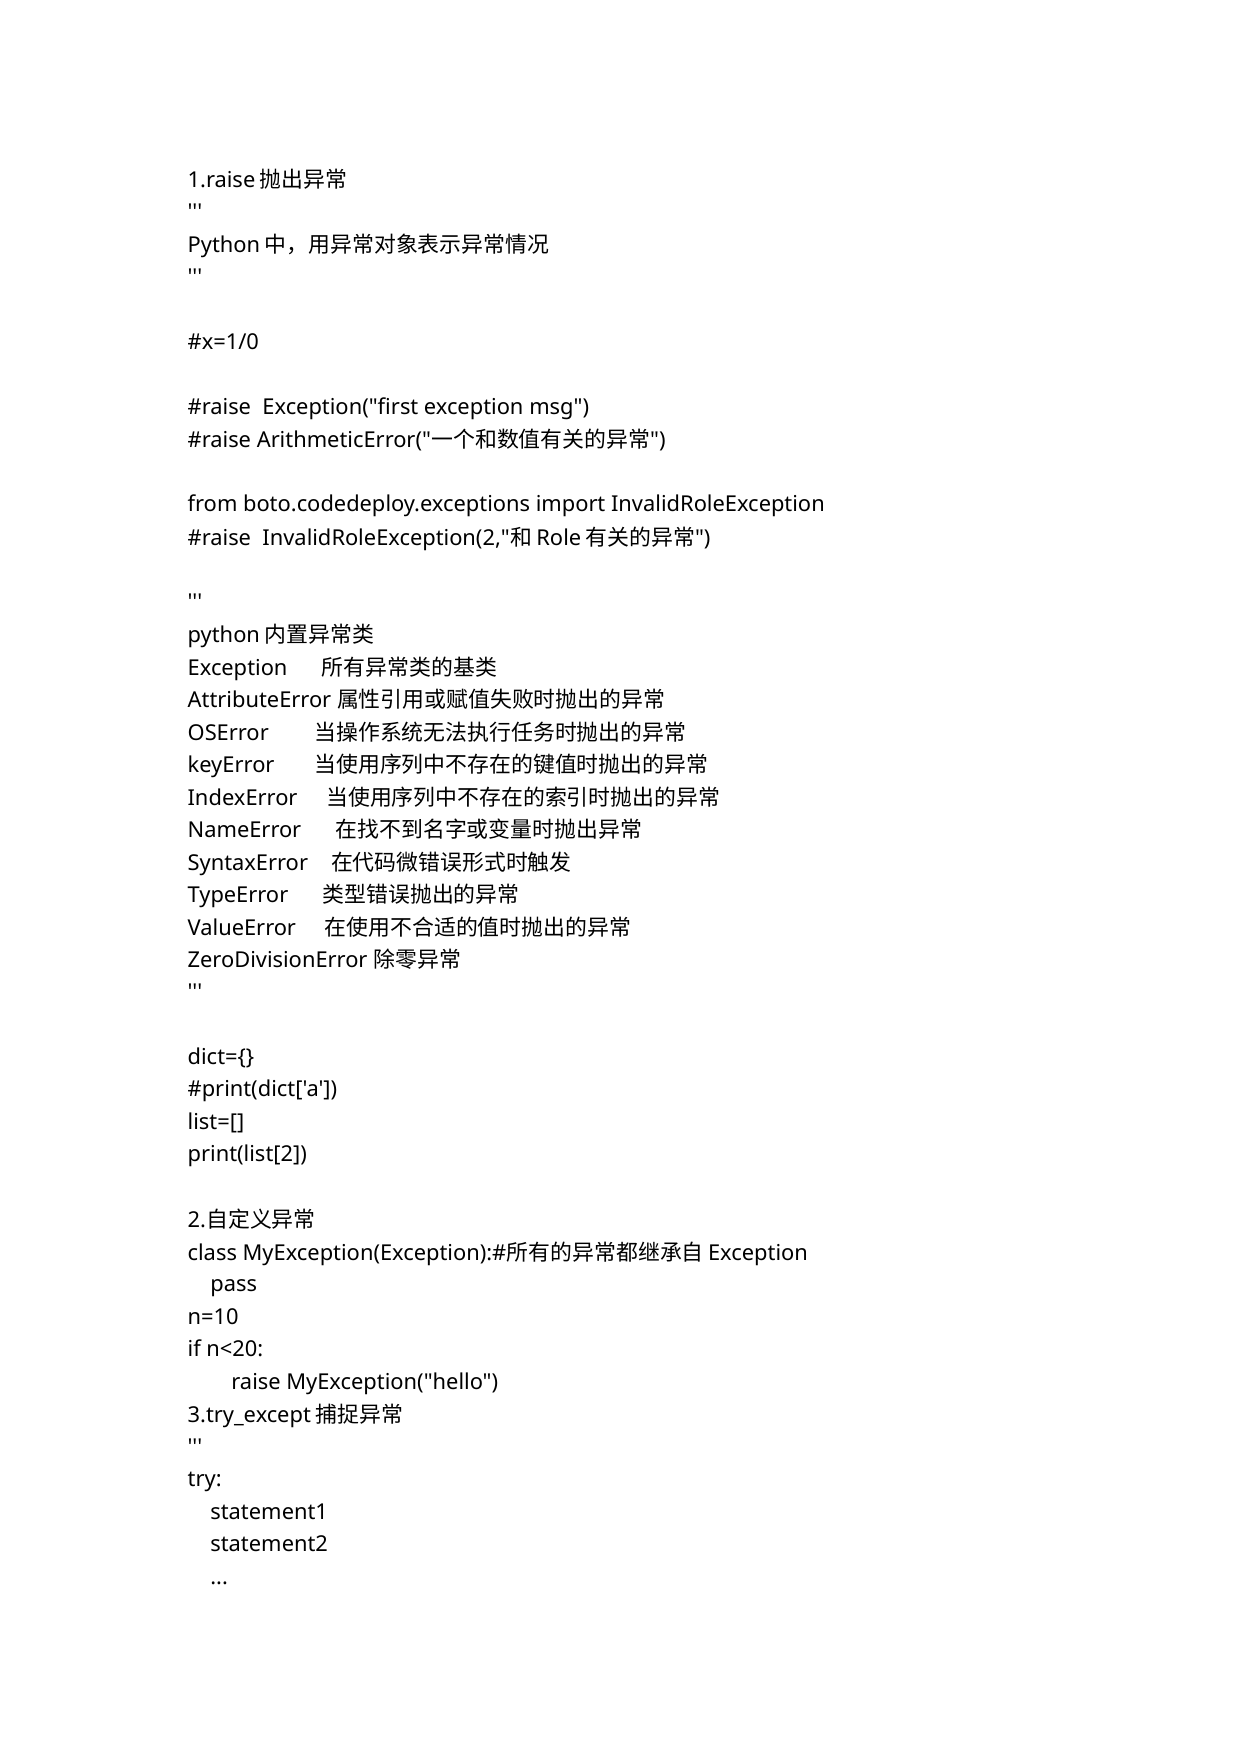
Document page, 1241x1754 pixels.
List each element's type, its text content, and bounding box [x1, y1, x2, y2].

text keyError 当使用序列中不存在的键值时抛出的异常 [187, 747, 1053, 779]
text ValueError 在使用不合适的值时抛出的异常 [187, 909, 1053, 942]
text #x=1/0 [187, 324, 1053, 357]
text OSError 当操作系统无法执行任务时抛出的异常 [187, 714, 1053, 747]
text python内置异常类 [187, 617, 1053, 649]
text print(list[2]) [187, 1137, 1053, 1169]
text #print(dict['a']) [187, 1072, 1053, 1104]
text ''' [187, 194, 1053, 227]
text dict={} [187, 1039, 1053, 1072]
text #raise ArithmeticError("一个和数值有关的异常") [187, 422, 1053, 454]
text NameError 在找不到名字或变量时抛出异常 [187, 812, 1053, 844]
text #raise InvalidRoleException(2,"和Role有关的异常") [187, 519, 1053, 552]
text list=[] [187, 1104, 1053, 1137]
text ZeroDivisionError 除零异常 [187, 942, 1053, 974]
text SyntaxError 在代码微错误形式时触发 [187, 844, 1053, 877]
text ''' [187, 1429, 1053, 1462]
text raise MyException("hello") [187, 1364, 1053, 1397]
text if n<20: [187, 1332, 1053, 1364]
text ... [187, 1559, 1053, 1592]
text Python中，用异常对象表示异常情况 [187, 227, 1053, 259]
text 3.try_except捕捉异常 [187, 1397, 1053, 1429]
text ''' [187, 974, 1053, 1007]
text 2.自定义异常 [187, 1202, 1053, 1234]
text pass [187, 1267, 1053, 1299]
text IndexError 当使用序列中不存在的索引时抛出的异常 [187, 779, 1053, 812]
text Exception 所有异常类的基类 [187, 649, 1053, 682]
text #raise Exception("first exception msg") [187, 389, 1053, 422]
text statement2 [187, 1527, 1053, 1559]
text AttributeError 属性引用或赋值失败时抛出的异常 [187, 682, 1053, 714]
text statement1 [187, 1494, 1053, 1527]
text try: [187, 1462, 1053, 1494]
text 1.raise抛出异常 [187, 162, 1053, 194]
text n=10 [187, 1299, 1053, 1332]
text ''' [187, 259, 1053, 292]
text from boto.codedeploy.exceptions import InvalidRoleException [187, 487, 1053, 519]
text ''' [187, 584, 1053, 617]
text TypeError 类型错误抛出的异常 [187, 877, 1053, 909]
text class MyException(Exception):#所有的异常都继承自Exception [187, 1234, 1053, 1267]
